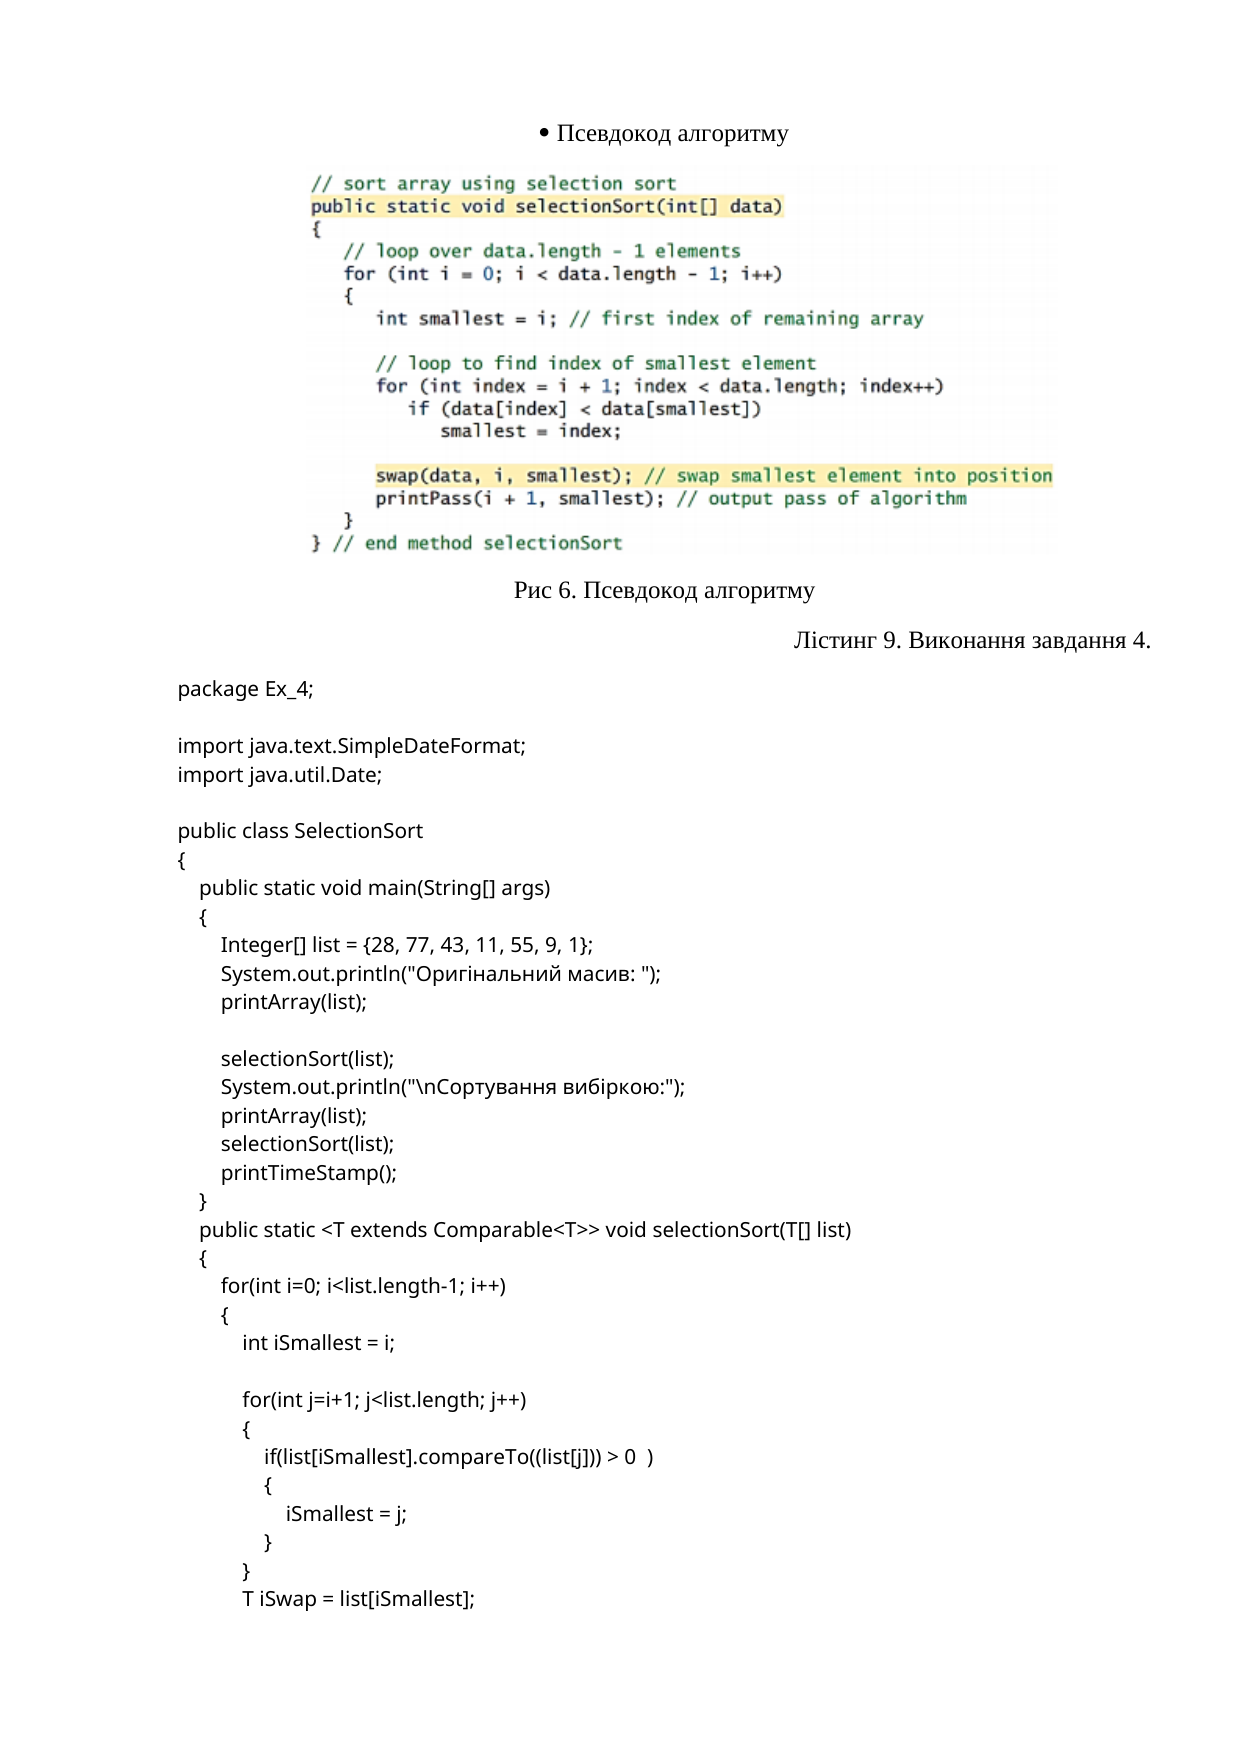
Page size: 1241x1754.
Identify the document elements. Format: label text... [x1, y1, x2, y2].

text Рис 6. Псевдокод алгоритму [177, 575, 1152, 604]
picture [248, 151, 1081, 555]
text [177, 674, 1152, 1613]
text Лістинг 9. Виконання завдання 4. [177, 625, 1152, 653]
